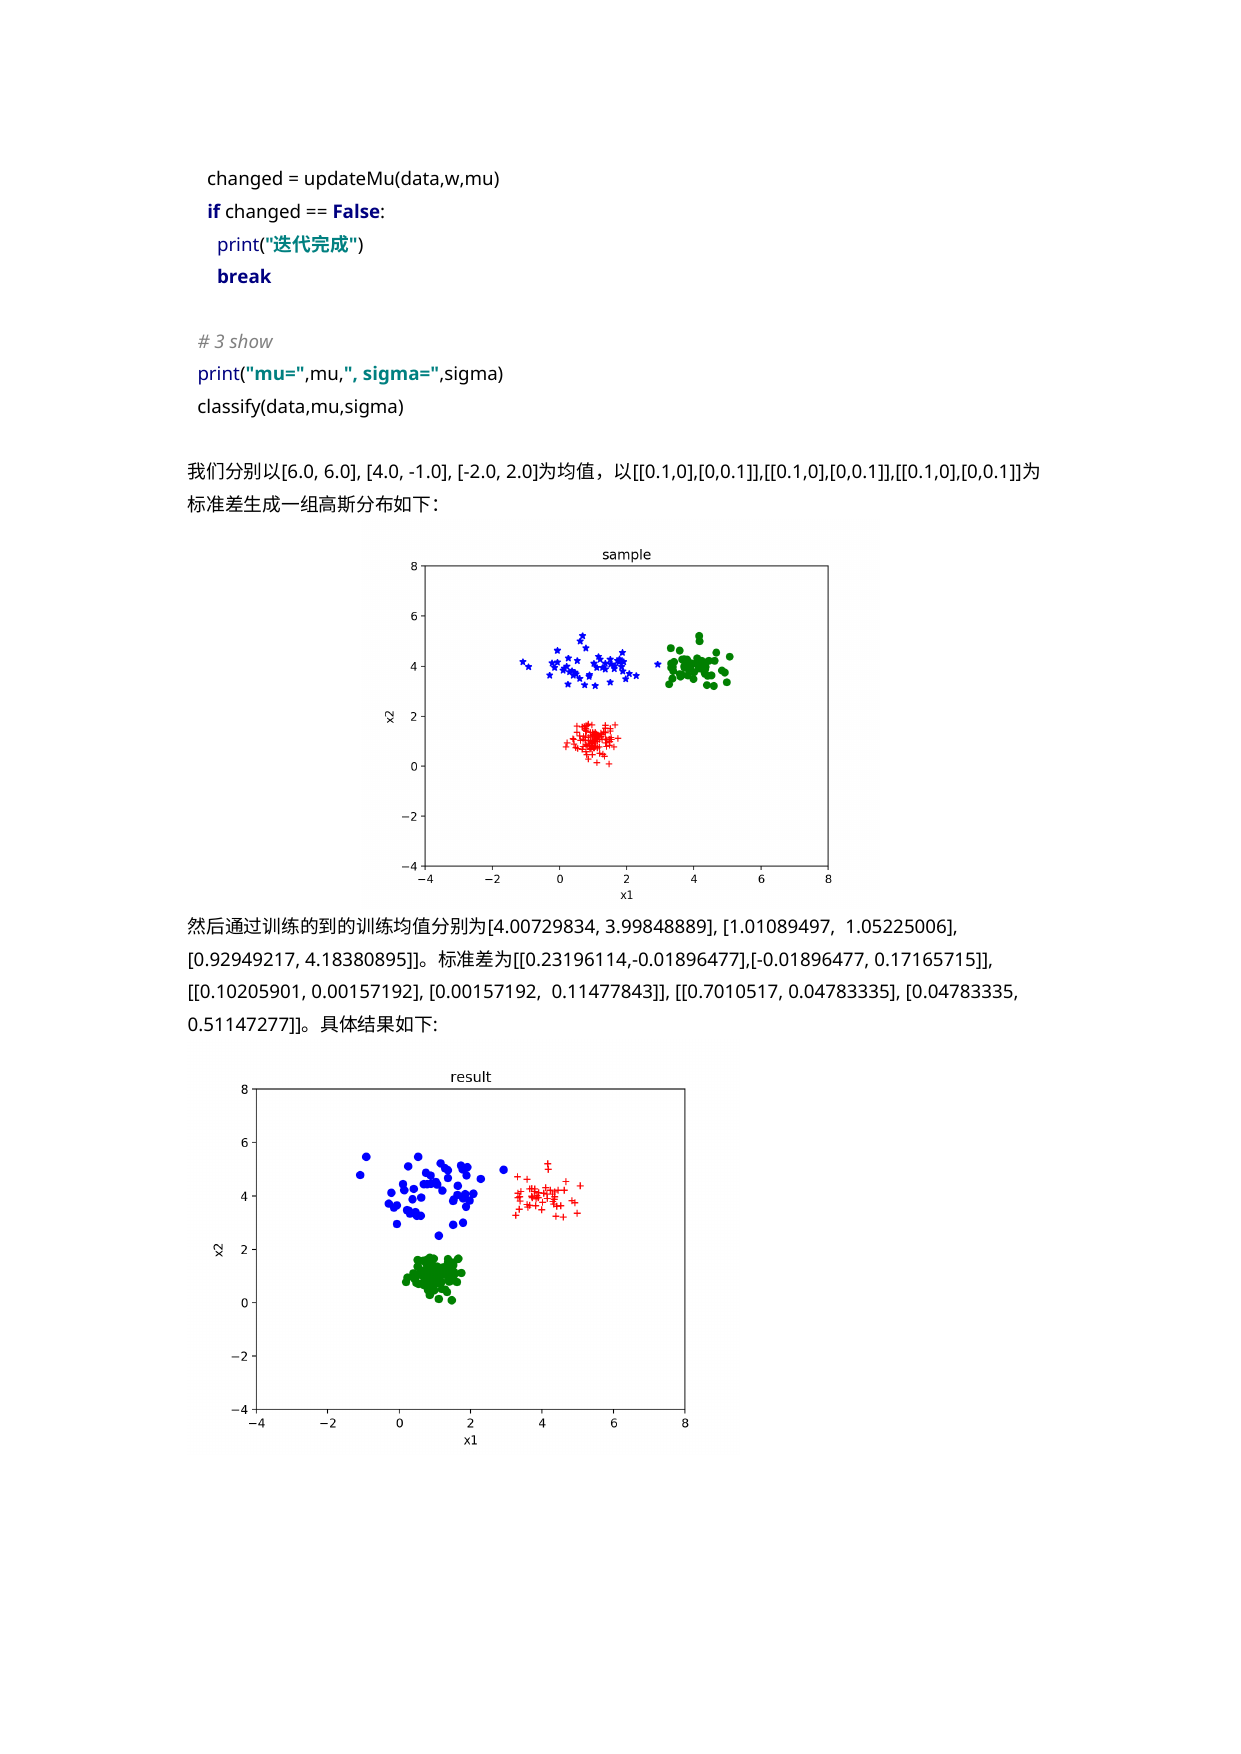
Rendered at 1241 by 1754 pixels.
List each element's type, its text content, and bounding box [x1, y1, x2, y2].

text 我们分别以[6.0, 6.0], [4.0, -1.0], [-2.0, 2.0]为均值，以[[0.1,0],[0,0.1]],[[0.1,0],[0,0.1]],[[0.1,0],[0,0.1]]为标准差生成一组高斯分布如下： [187, 454, 1053, 519]
picture [187, 1039, 740, 1455]
text 然后通过训练的到的训练均值分别为[4.00729834, 3.99848889], [1.01089497, 1.05225006], [0.92949217, 4.18380895]]。标准差为[[0.23196114,-0.01896477],[-0.01896477, 0.17165715]], [[0.10205901, 0.00157192], [0.00157192, 0.11477843]], [[0.7010517, 0.04783335], [0.04783335, 0.51147277]]。具体结果如下: [187, 909, 1053, 1039]
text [187, 162, 1053, 454]
picture [361, 519, 880, 909]
